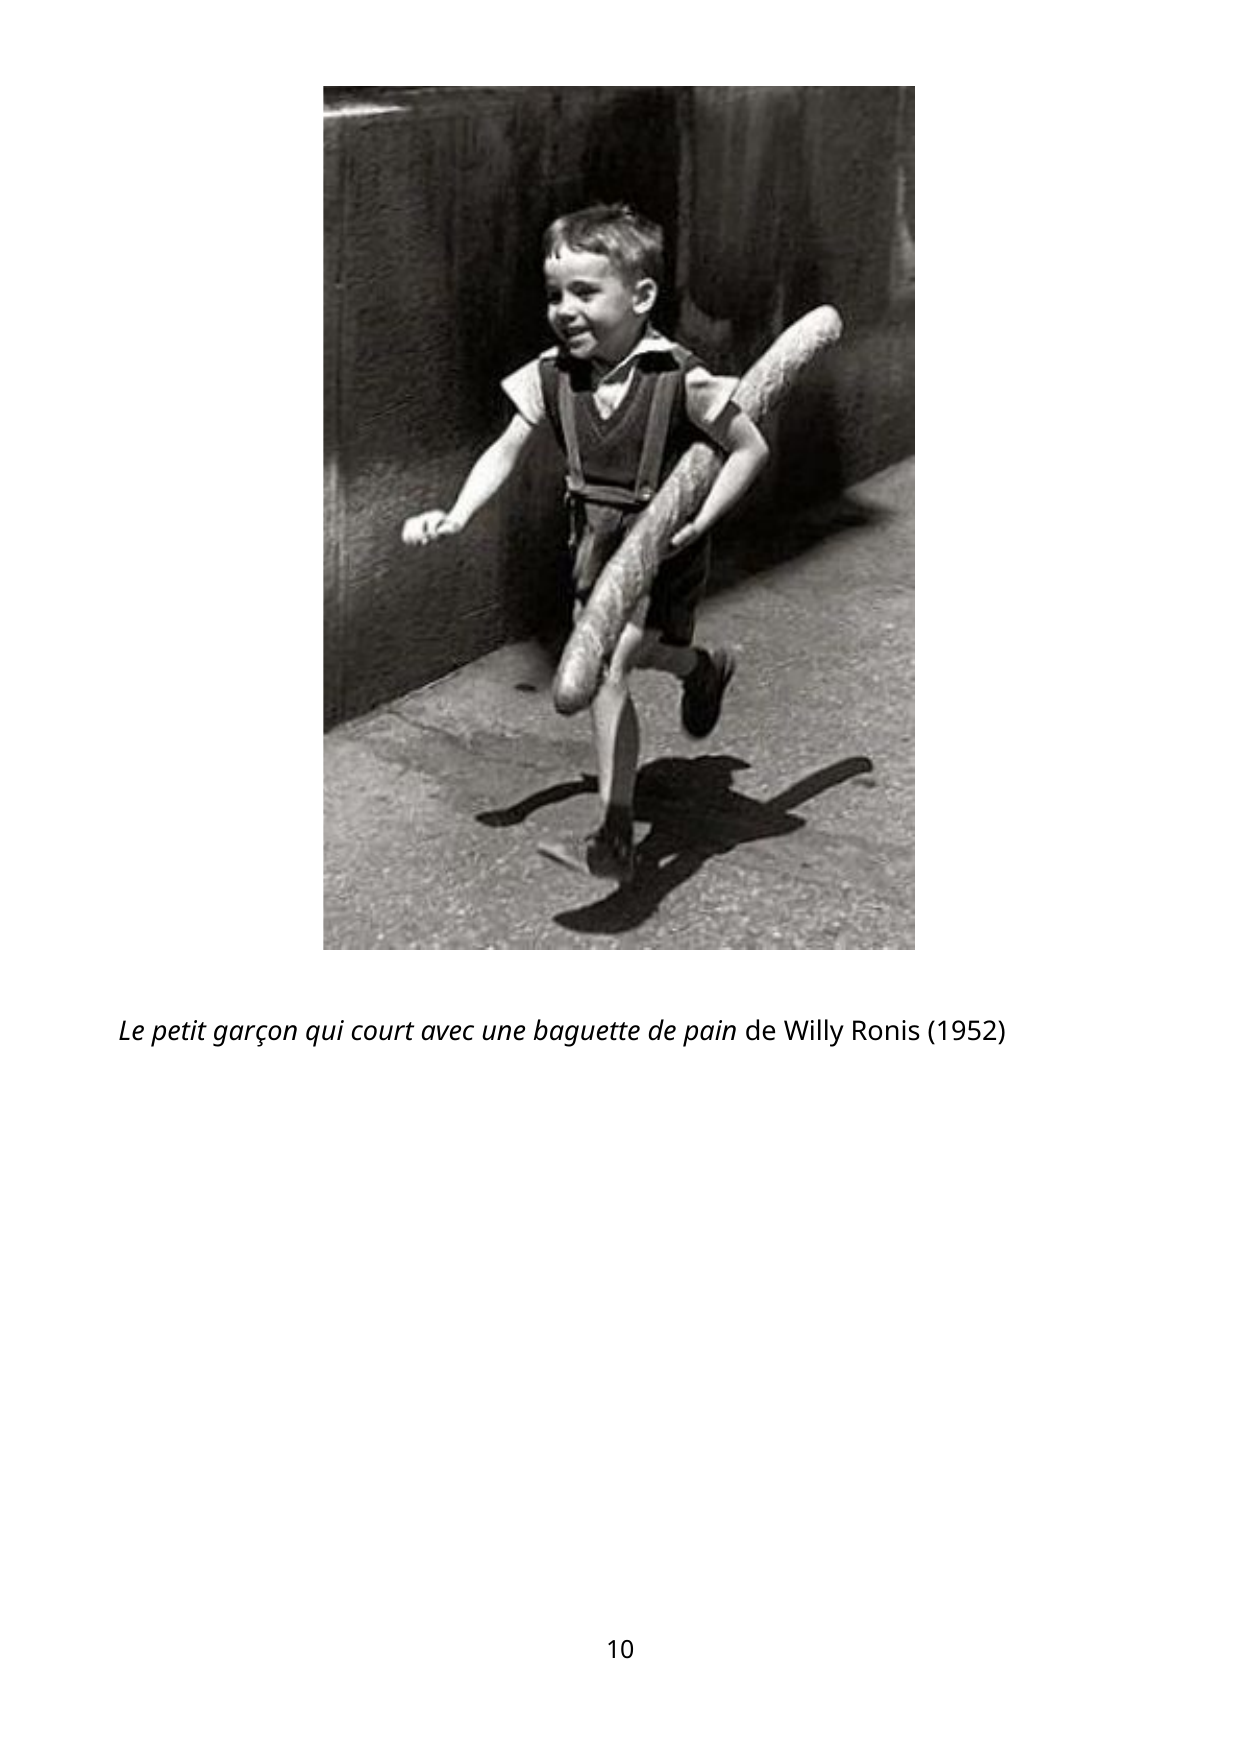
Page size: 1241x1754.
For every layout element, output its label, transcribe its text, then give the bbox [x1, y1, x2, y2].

picture [323, 86, 915, 950]
text Le petit garçon qui court avec une baguette de pain de Willy Ronis (1952) [118, 1011, 1122, 1048]
